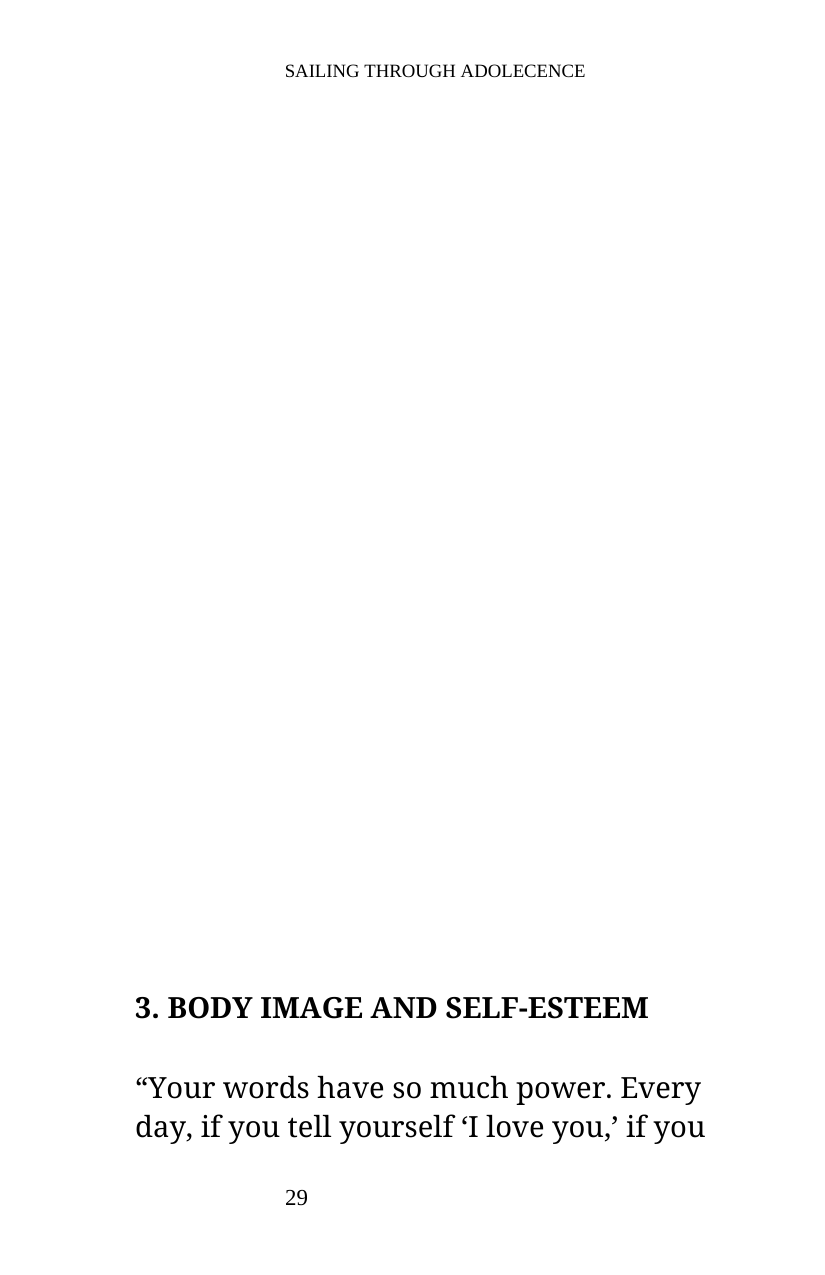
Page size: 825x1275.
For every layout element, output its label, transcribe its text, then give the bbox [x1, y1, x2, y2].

text “Your words have so much power. Every day, if you tell yourself ‘I love you,’ if you give yourself one word of validation, it will change your mind.” [135, 1067, 735, 1146]
title Body Image and Self-Esteem [135, 987, 735, 1027]
